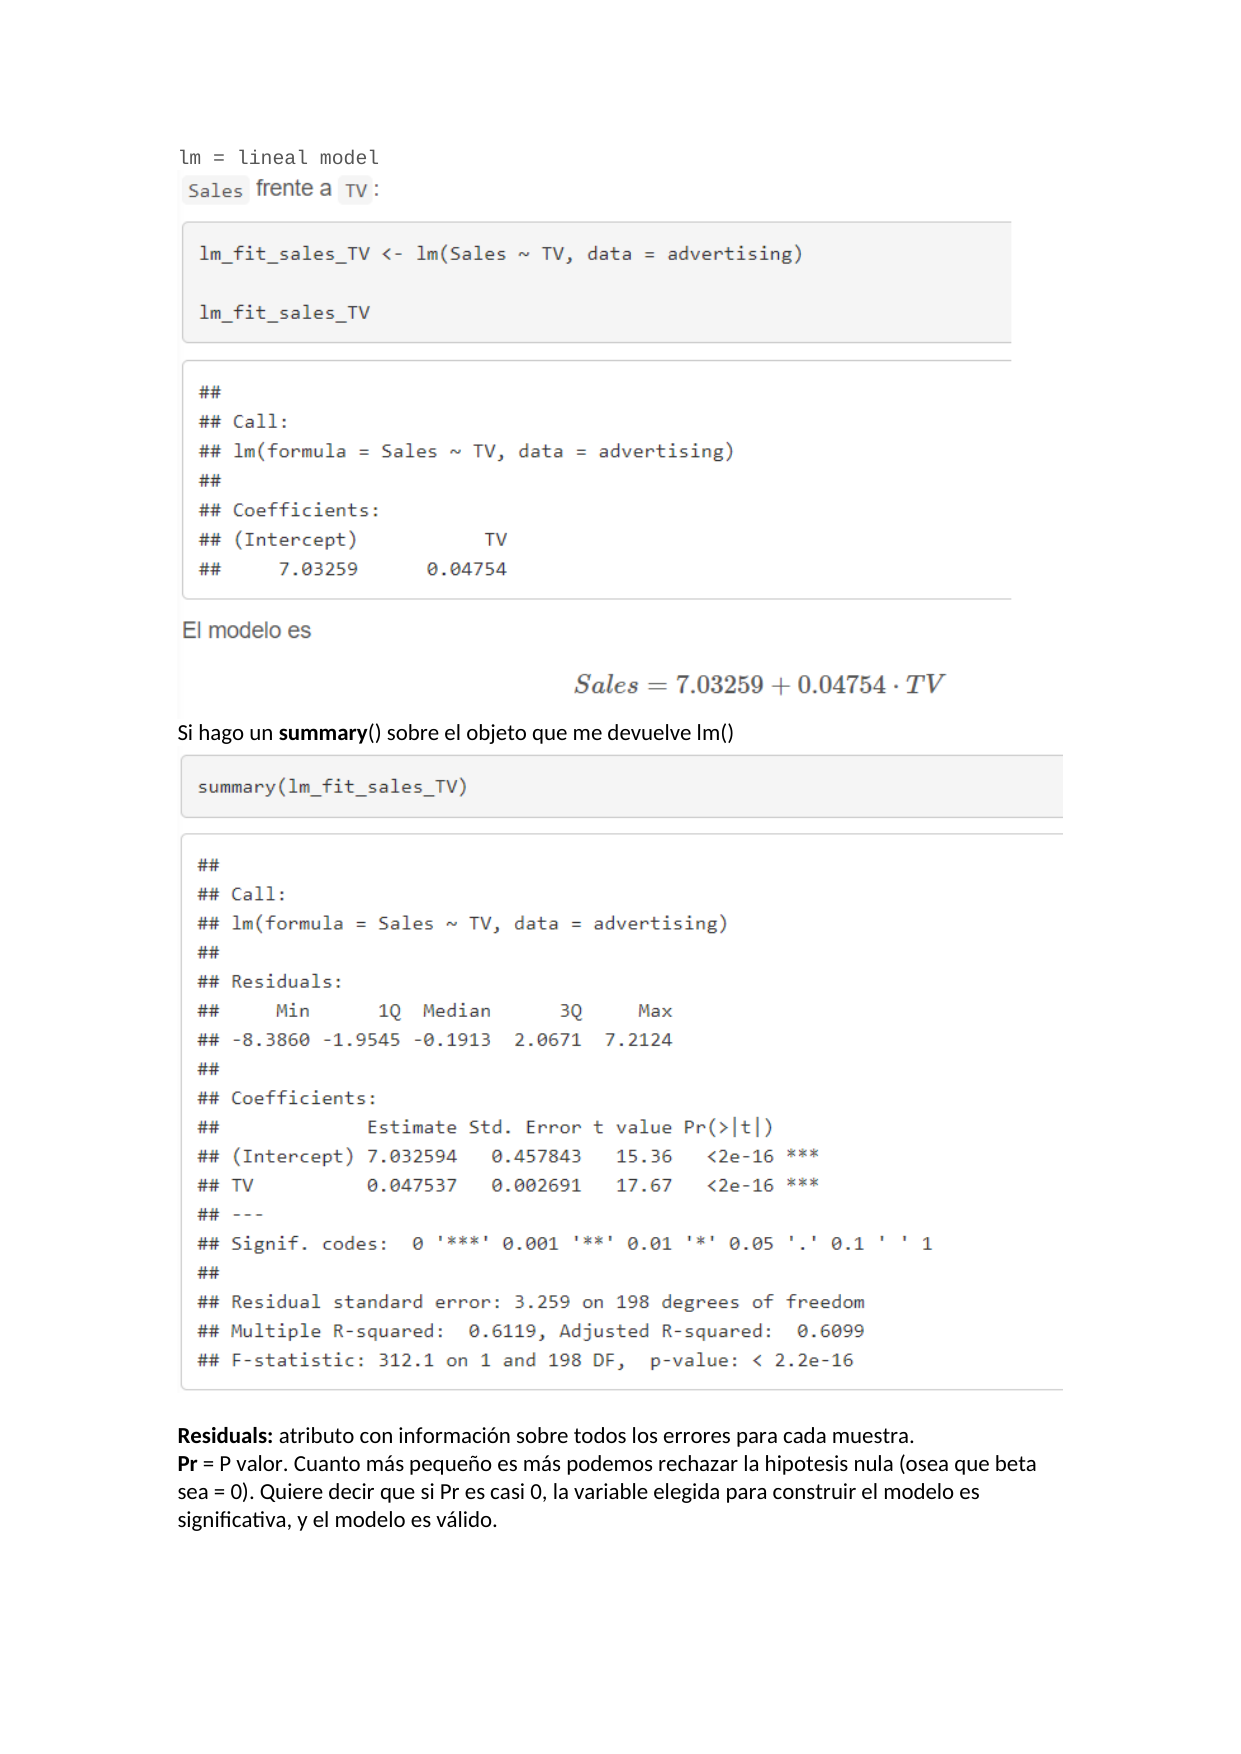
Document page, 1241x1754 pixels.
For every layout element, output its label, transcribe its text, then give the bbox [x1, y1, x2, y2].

text Pr = P valor. Cuanto más pequeño es más podemos rechazar la hipotesis nula (osea que beta sea = 0). Quiere decir que si Pr es casi 0, la variable elegida para construir el modelo es significativa, y el modelo es válido. [177, 1449, 1063, 1533]
picture [177, 170, 1012, 719]
picture [177, 746, 1063, 1393]
text Residuals: atributo con información sobre todos los errores para cada muestra. [177, 1421, 1063, 1449]
text Si hago un summary() sobre el objeto que me devuelve lm() [177, 718, 1063, 746]
